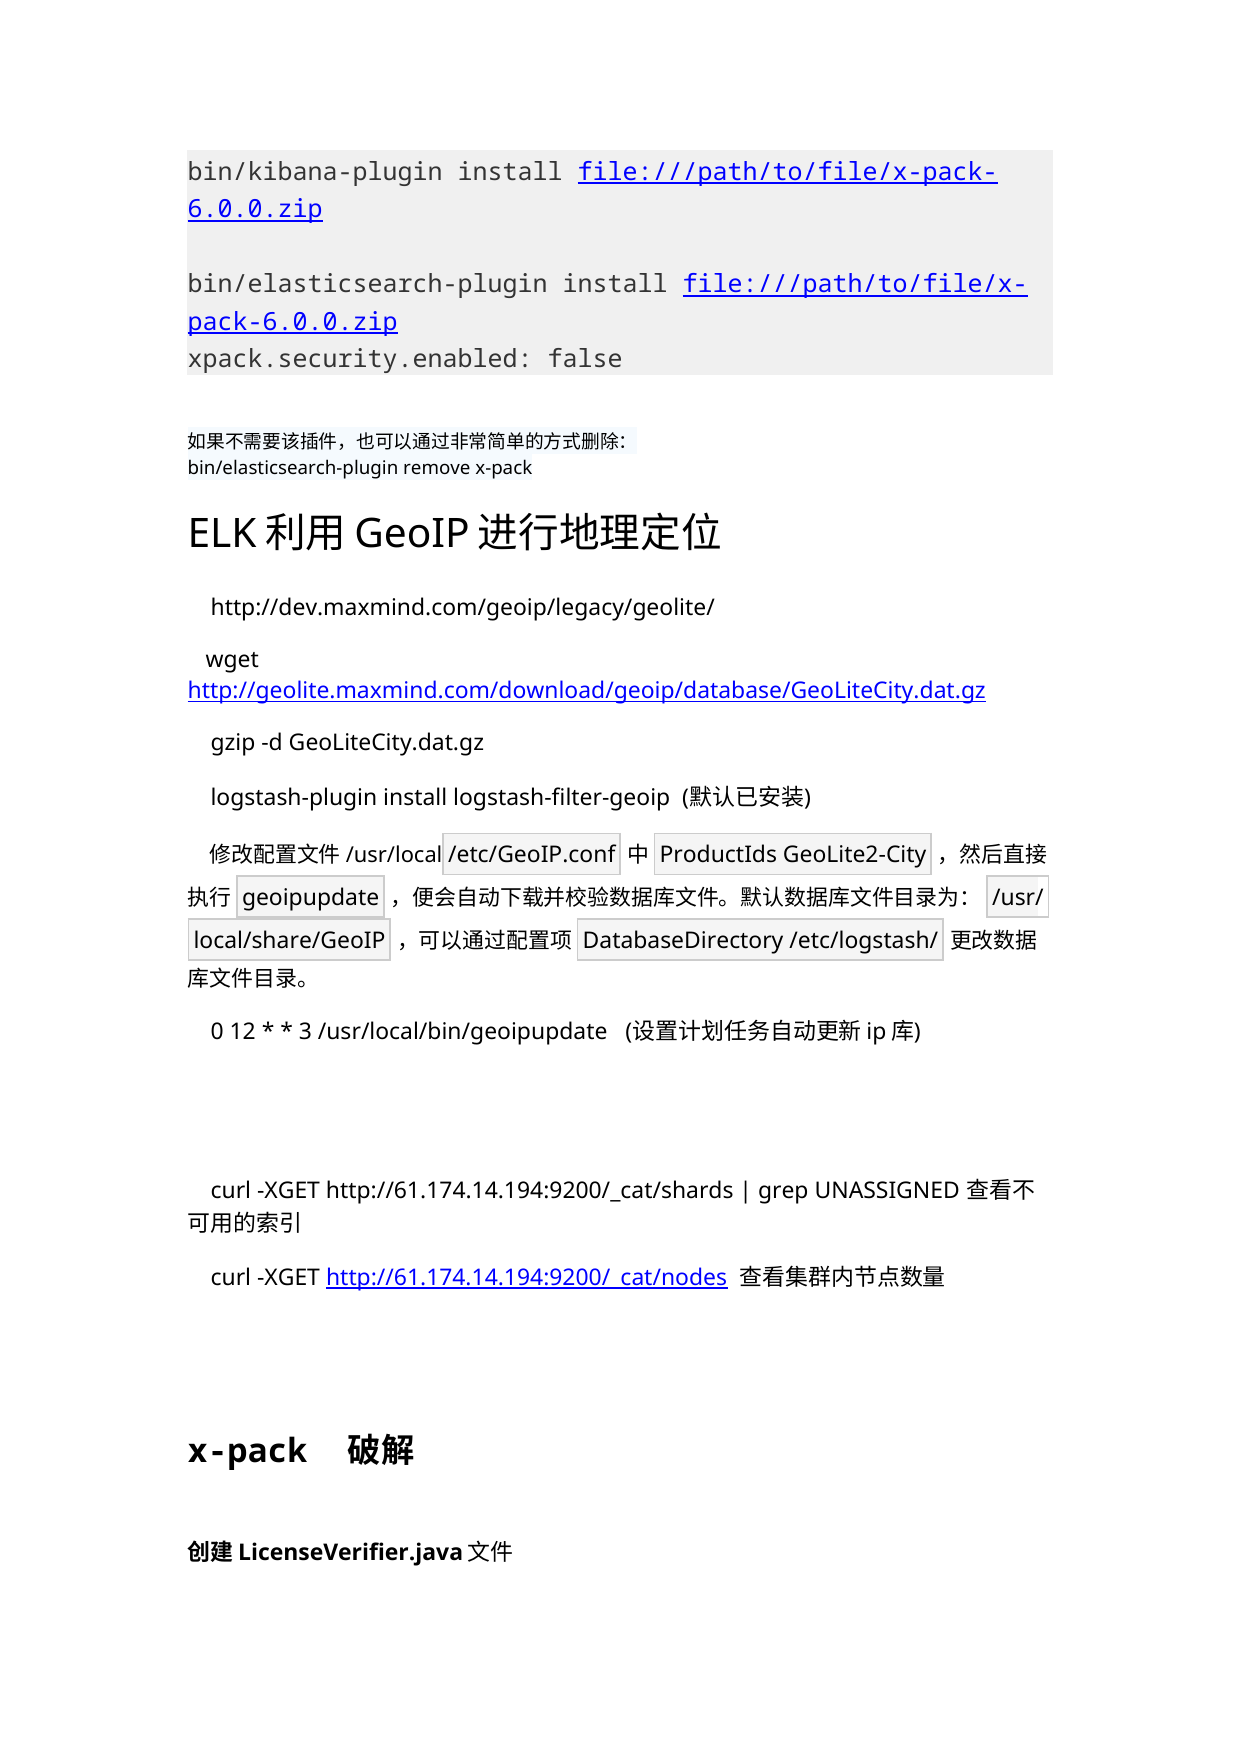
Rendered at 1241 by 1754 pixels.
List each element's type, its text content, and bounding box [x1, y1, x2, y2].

text xpack.security.enabled: false [187, 337, 1053, 375]
text 修改配置文件 /usr/local/etc/GeoIP.conf 中 ProductIds GeoLite2-City ，然后直接执行 geoipupdate ，便会自动下载并校验数据库文件。默认数据库文件目录为： /usr/local/share/GeoIP ，可以通过配置项 DatabaseDirectory /etc/logstash/ 更改数据库文件目录。 [187, 832, 1053, 992]
text curl -XGET http://61.174.14.194:9200/_cat/nodes 查看集群内节点数量 [187, 1259, 1053, 1292]
text curl -XGET http://61.174.14.194:9200/_cat/shards | grep UNASSIGNED 查看不可用的索引 [187, 1171, 1053, 1238]
text 0 12 * * 3 /usr/local/bin/geoipupdate (设置计划任务自动更新ip库) [187, 1013, 1053, 1046]
text 如果不需要该插件，也可以通过非常简单的方式删除： bin/elasticsearch-plugin remove x-pack [532, 427, 1053, 480]
text bin/elasticsearch-plugin install file:///path/to/file/x-pack-6.0.0.zip [187, 262, 1053, 337]
subtitle ELK利用GeoIP进行地理定位 [187, 501, 1053, 559]
subtitle x-pack 破解 [187, 1423, 1053, 1472]
text logstash-plugin install logstash-filter-geoip (默认已安装) [187, 778, 1053, 812]
text gzip -d GeoLiteCity.dat.gz [187, 726, 1053, 757]
text 创建LicenseVerifier.java文件 [187, 1534, 1053, 1568]
text http://dev.maxmind.com/geoip/legacy/geolite/ [187, 591, 1053, 622]
text wget http://geolite.maxmind.com/download/geoip/database/GeoLiteCity.dat.gz [187, 643, 1053, 705]
text bin/kibana-plugin install file:///path/to/file/x-pack-6.0.0.zip [187, 150, 1053, 225]
